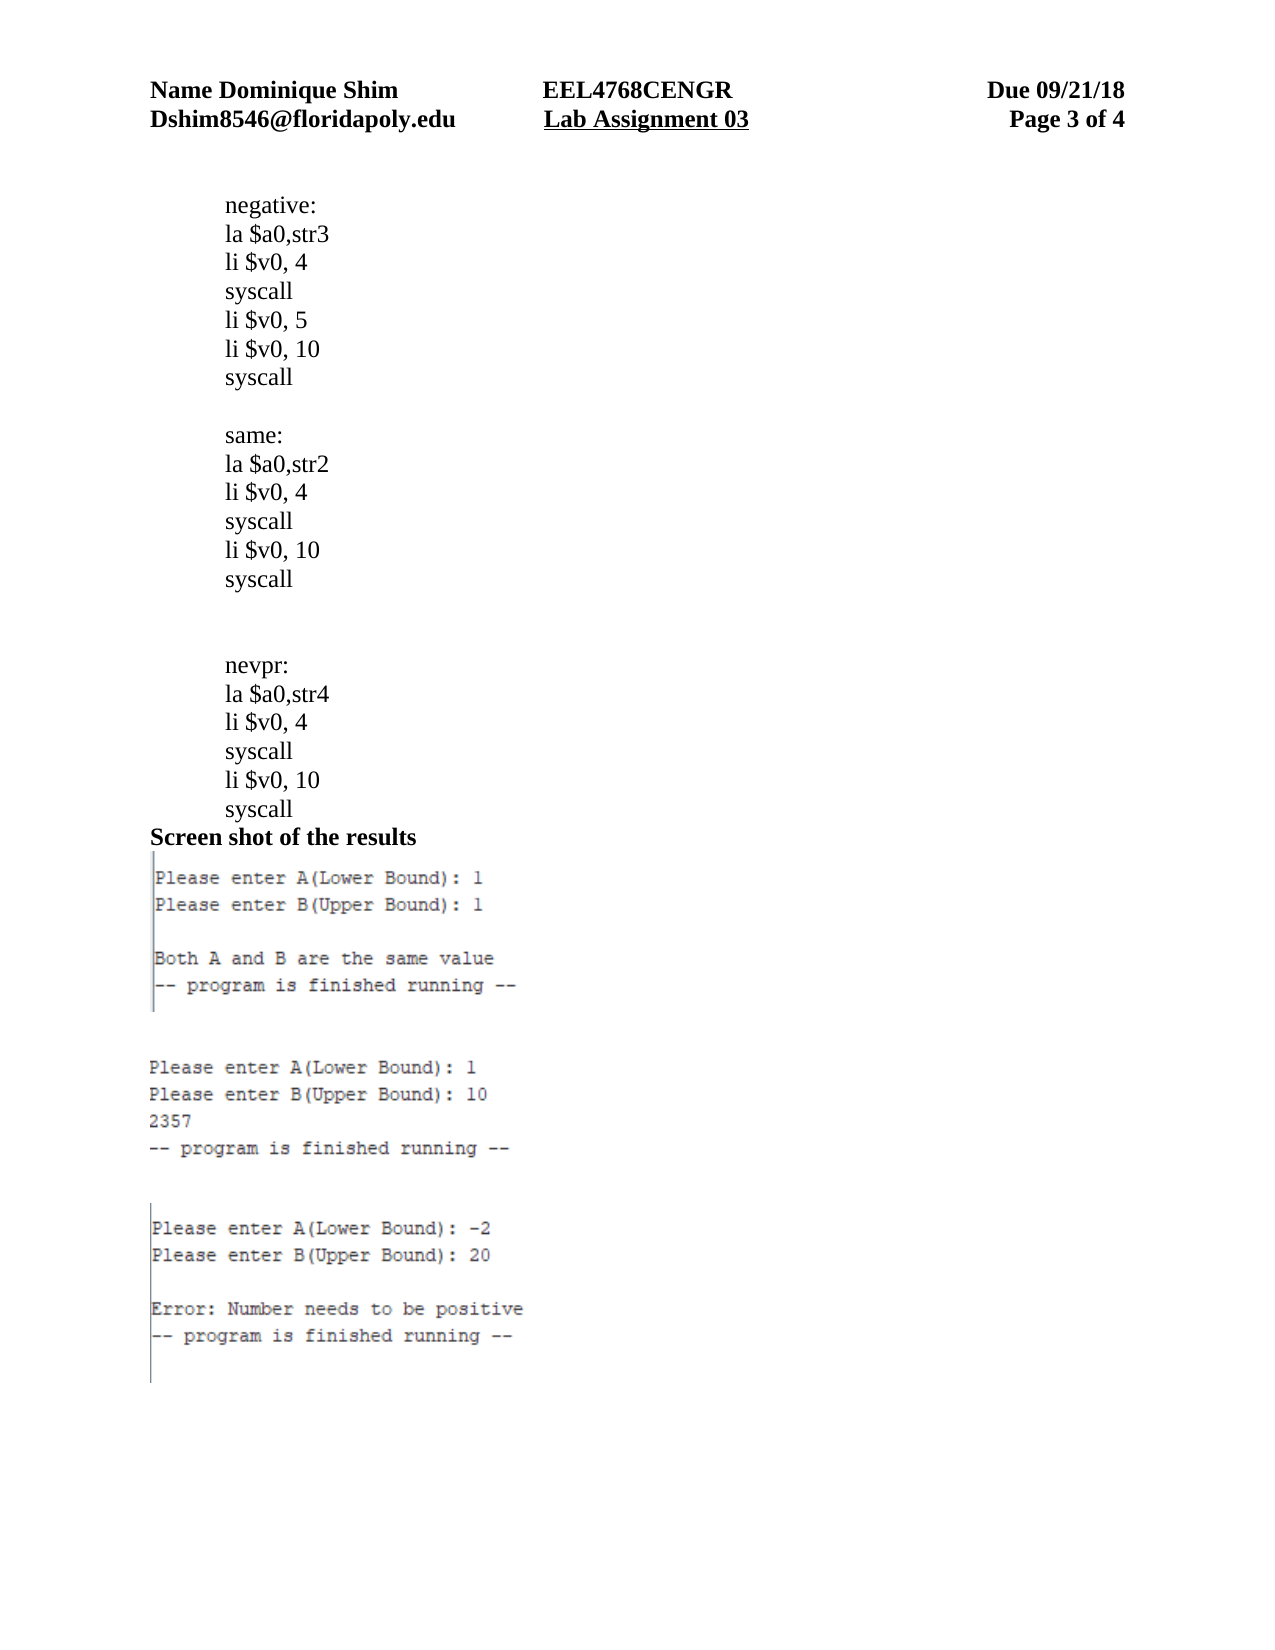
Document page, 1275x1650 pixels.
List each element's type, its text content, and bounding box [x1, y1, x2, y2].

text negative: [225, 190, 1125, 219]
text li $v0, 10 [225, 765, 1125, 794]
text li $v0, 10 [225, 535, 1125, 564]
text syscall [225, 794, 1125, 822]
picture [150, 1040, 520, 1175]
picture [150, 851, 555, 1012]
text syscall [225, 362, 1125, 391]
text nevpr: [225, 650, 1125, 679]
text li $v0, 4 [225, 477, 1125, 506]
text li $v0, 10 [225, 334, 1125, 362]
picture [150, 1203, 582, 1383]
text li $v0, 4 [225, 247, 1125, 276]
text syscall [225, 564, 1125, 592]
text la $a0,str2 [225, 449, 1125, 477]
text la $a0,str4 [225, 679, 1125, 707]
text same: [225, 420, 1125, 449]
text Screen shot of the results [150, 822, 1125, 851]
text li $v0, 5 [225, 305, 1125, 334]
text li $v0, 4 [225, 707, 1125, 736]
text syscall [225, 736, 1125, 765]
text syscall [225, 276, 1125, 305]
text la $a0,str3 [225, 219, 1125, 247]
text syscall [225, 506, 1125, 535]
